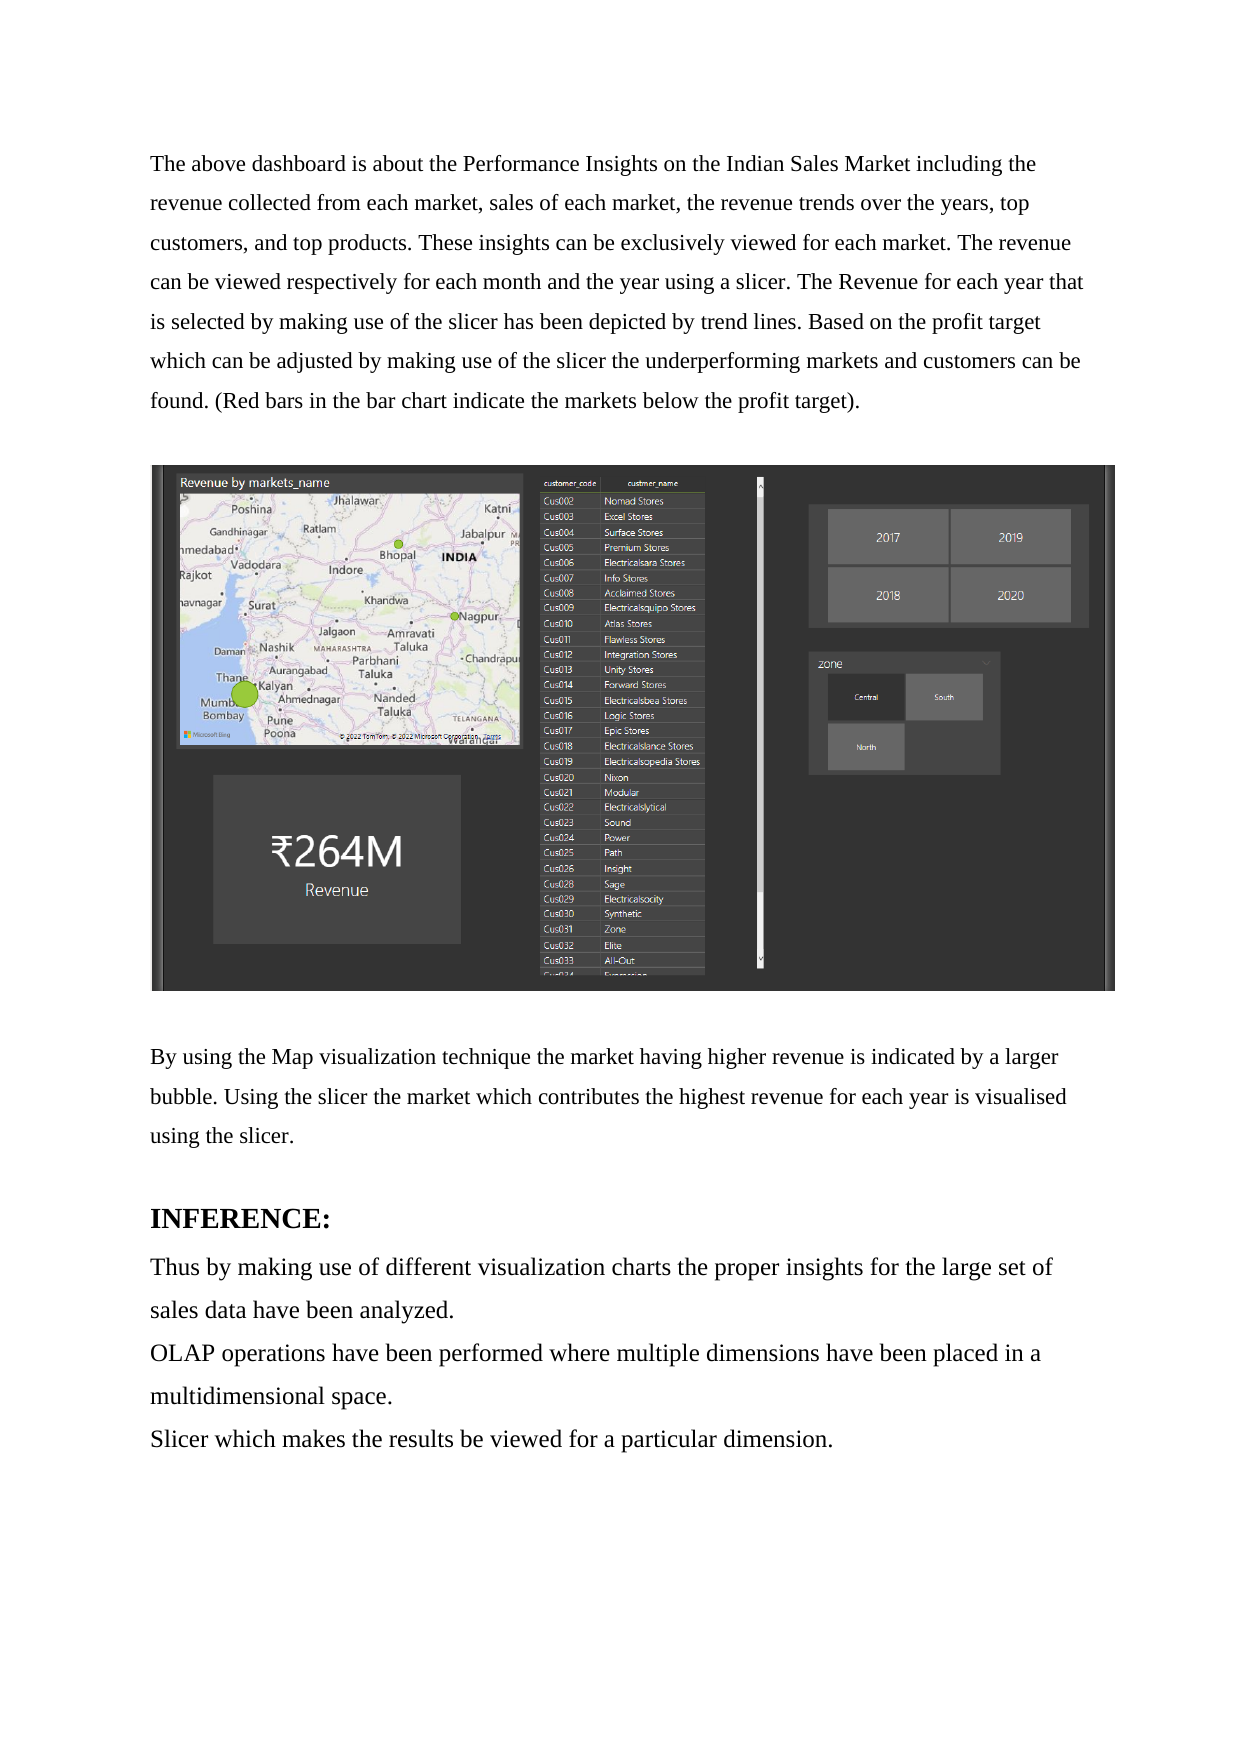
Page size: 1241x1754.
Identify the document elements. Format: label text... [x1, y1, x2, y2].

text The above dashboard is about the Performance Insights on the Indian Sales Market including the revenue collected from each market, sales of each market, the revenue trends over the years, top customers, and top products. These insights can be exclusively viewed for each market. The revenue can be viewed respectively for each month and the year using a slicer. The Revenue for each year that is selected by making use of the slicer has been depicted by trend lines. Based on the profit target which can be adjusted by making use of the slicer the underperforming markets and customers can be found. (Red bars in the bar chart indicate the markets below the profit target). [150, 150, 1090, 413]
text Thus by making use of different visualization charts the proper insights for the large set of sales data have been analyzed. [150, 1252, 1090, 1323]
text OLAP operations have been performed where multiple dimensions have been placed in a multidimensional space. [150, 1338, 1090, 1410]
text By using the Map visualization technique the market having higher revenue is indicated by a larger bubble. Using the slicer the market which contributes the highest revenue for each year is visualised using the slicer. [150, 1043, 1090, 1149]
picture [150, 465, 1115, 991]
text INFERENCE: [150, 1201, 1090, 1235]
text Slicer which makes the results be viewed for a particular dimension. [150, 1424, 1090, 1453]
